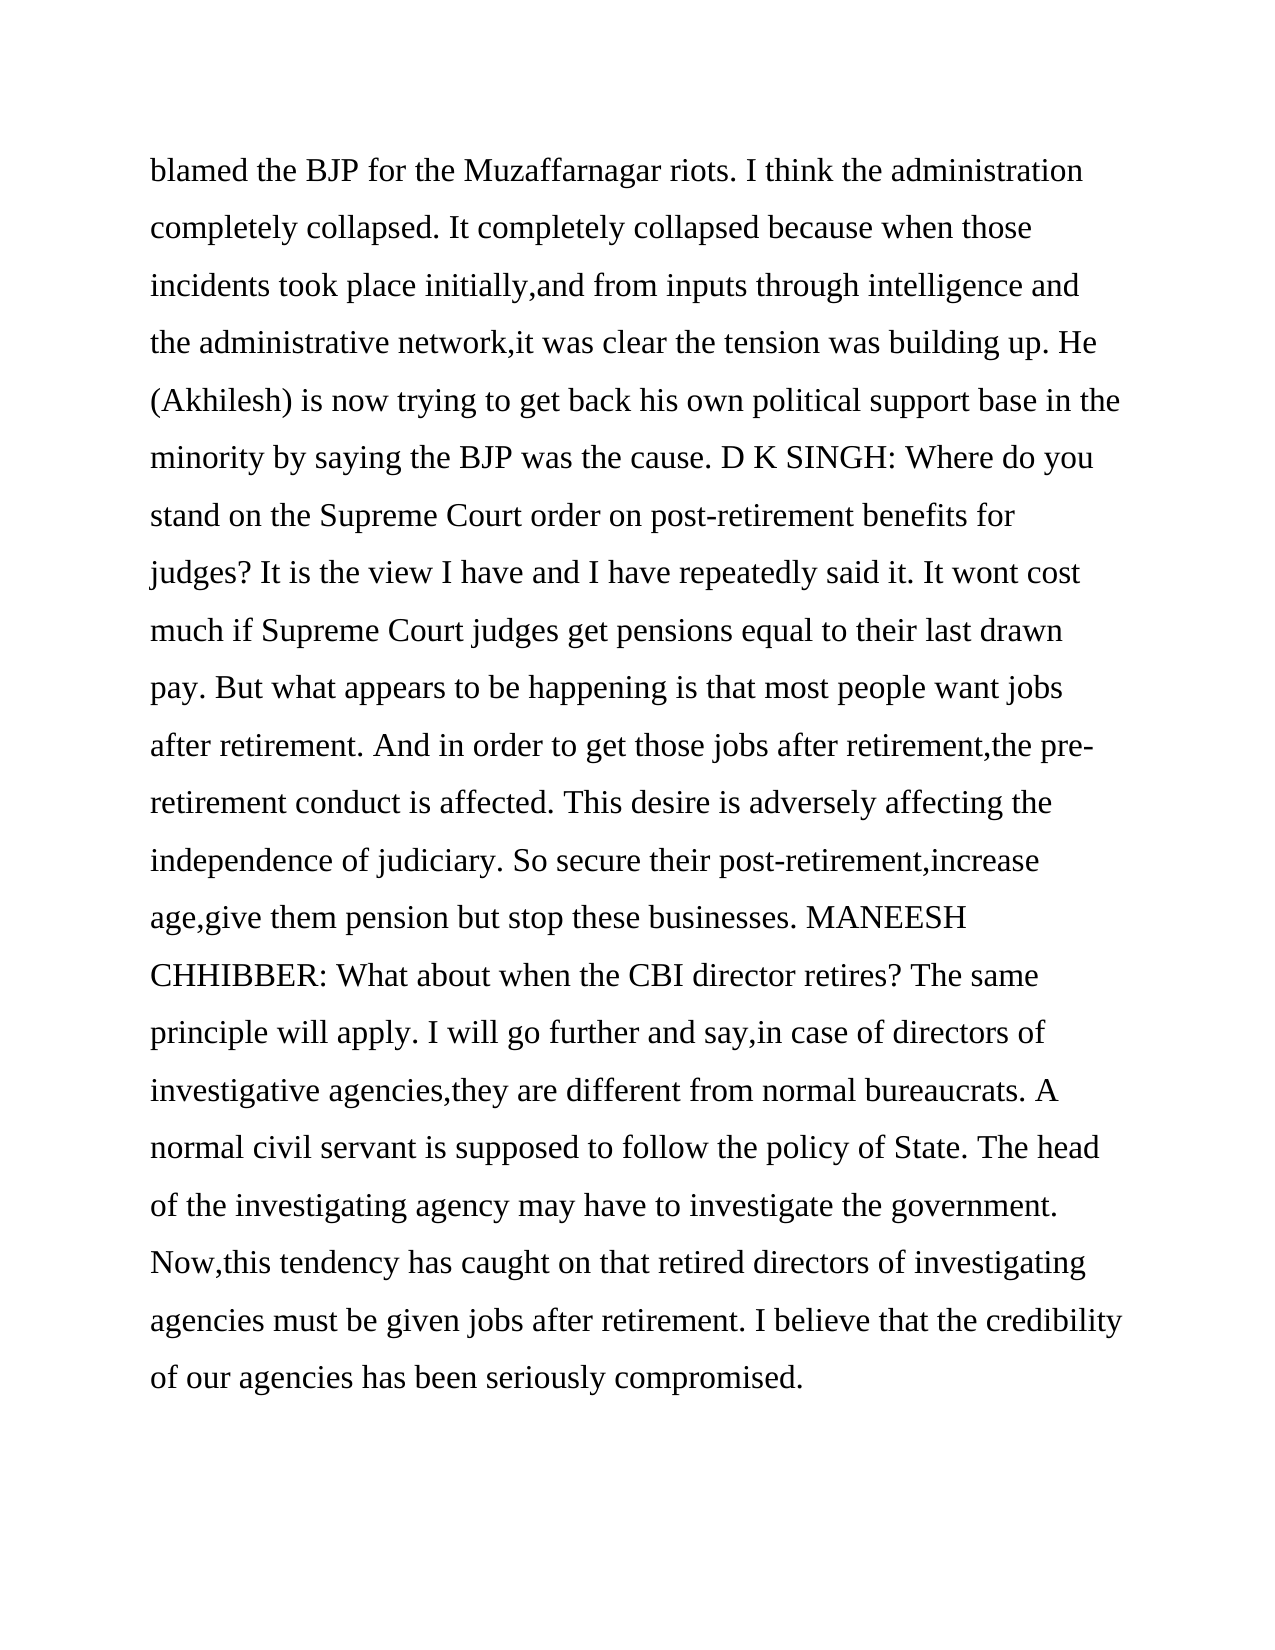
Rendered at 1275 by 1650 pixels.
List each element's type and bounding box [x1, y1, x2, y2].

text [150, 150, 1125, 1396]
